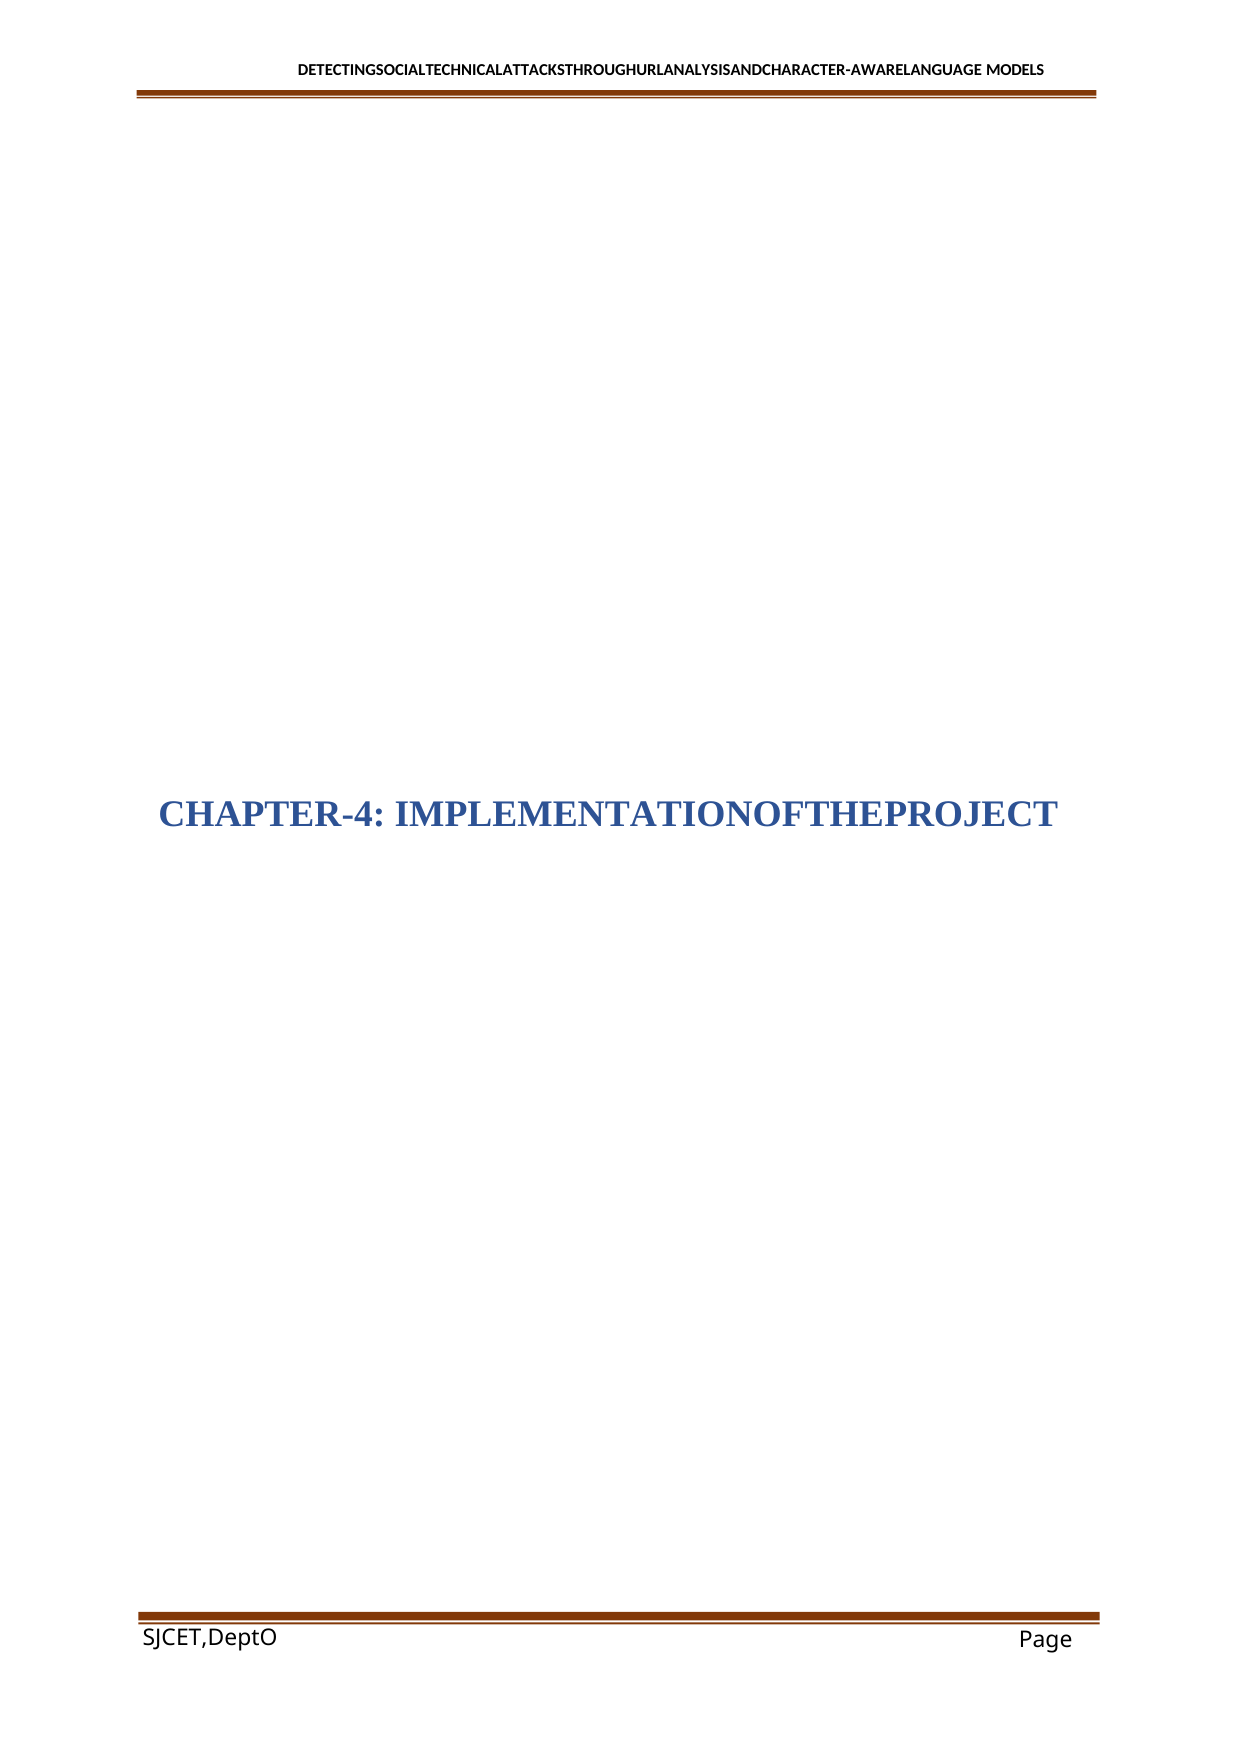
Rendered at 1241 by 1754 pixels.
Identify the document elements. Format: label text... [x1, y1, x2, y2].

subtitle CHAPTER-4: IMPLEMENTATIONOFTHEPROJECT [158, 791, 1134, 834]
